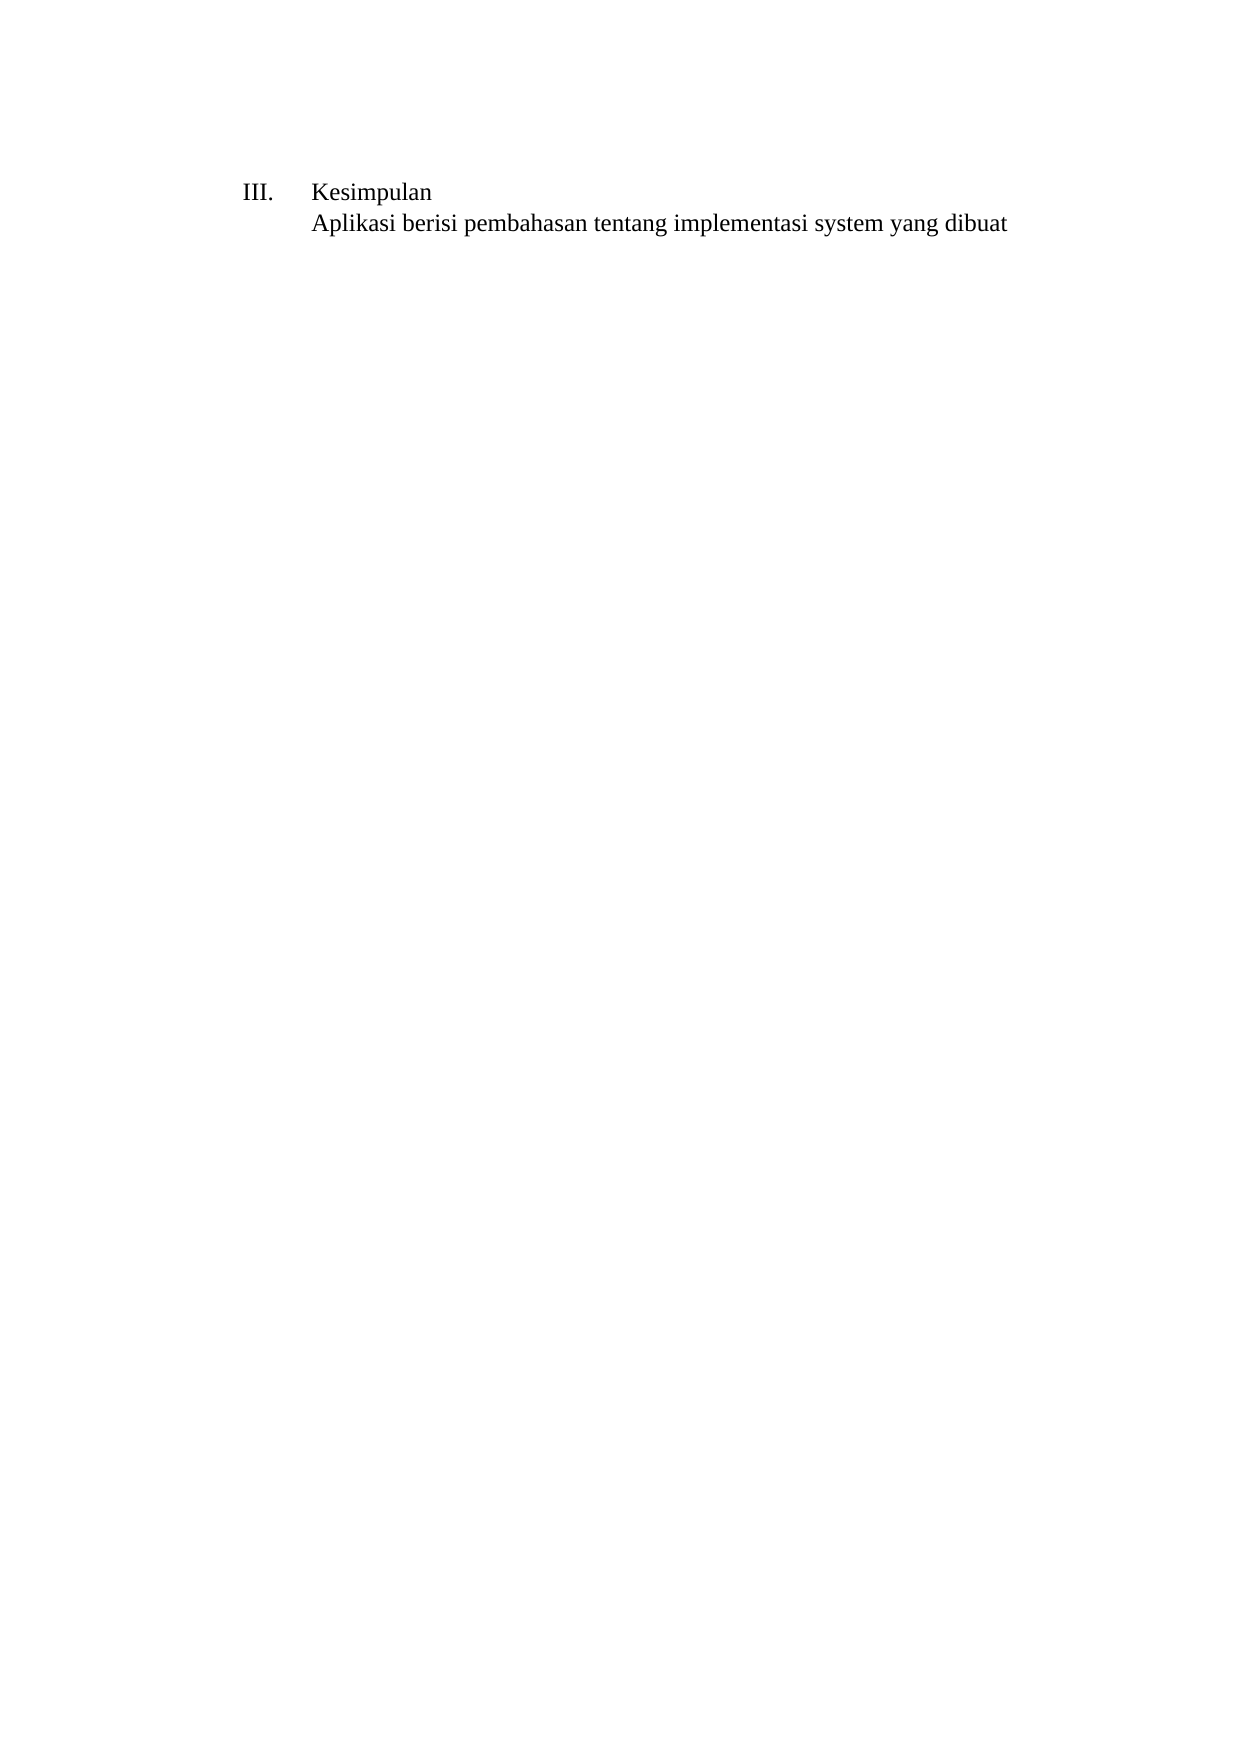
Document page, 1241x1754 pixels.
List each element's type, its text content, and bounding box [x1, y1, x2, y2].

list Kesimpulan [274, 177, 1063, 206]
list Aplikasi berisi pembahasan tentang implementasi system yang dibuat [311, 208, 1063, 237]
